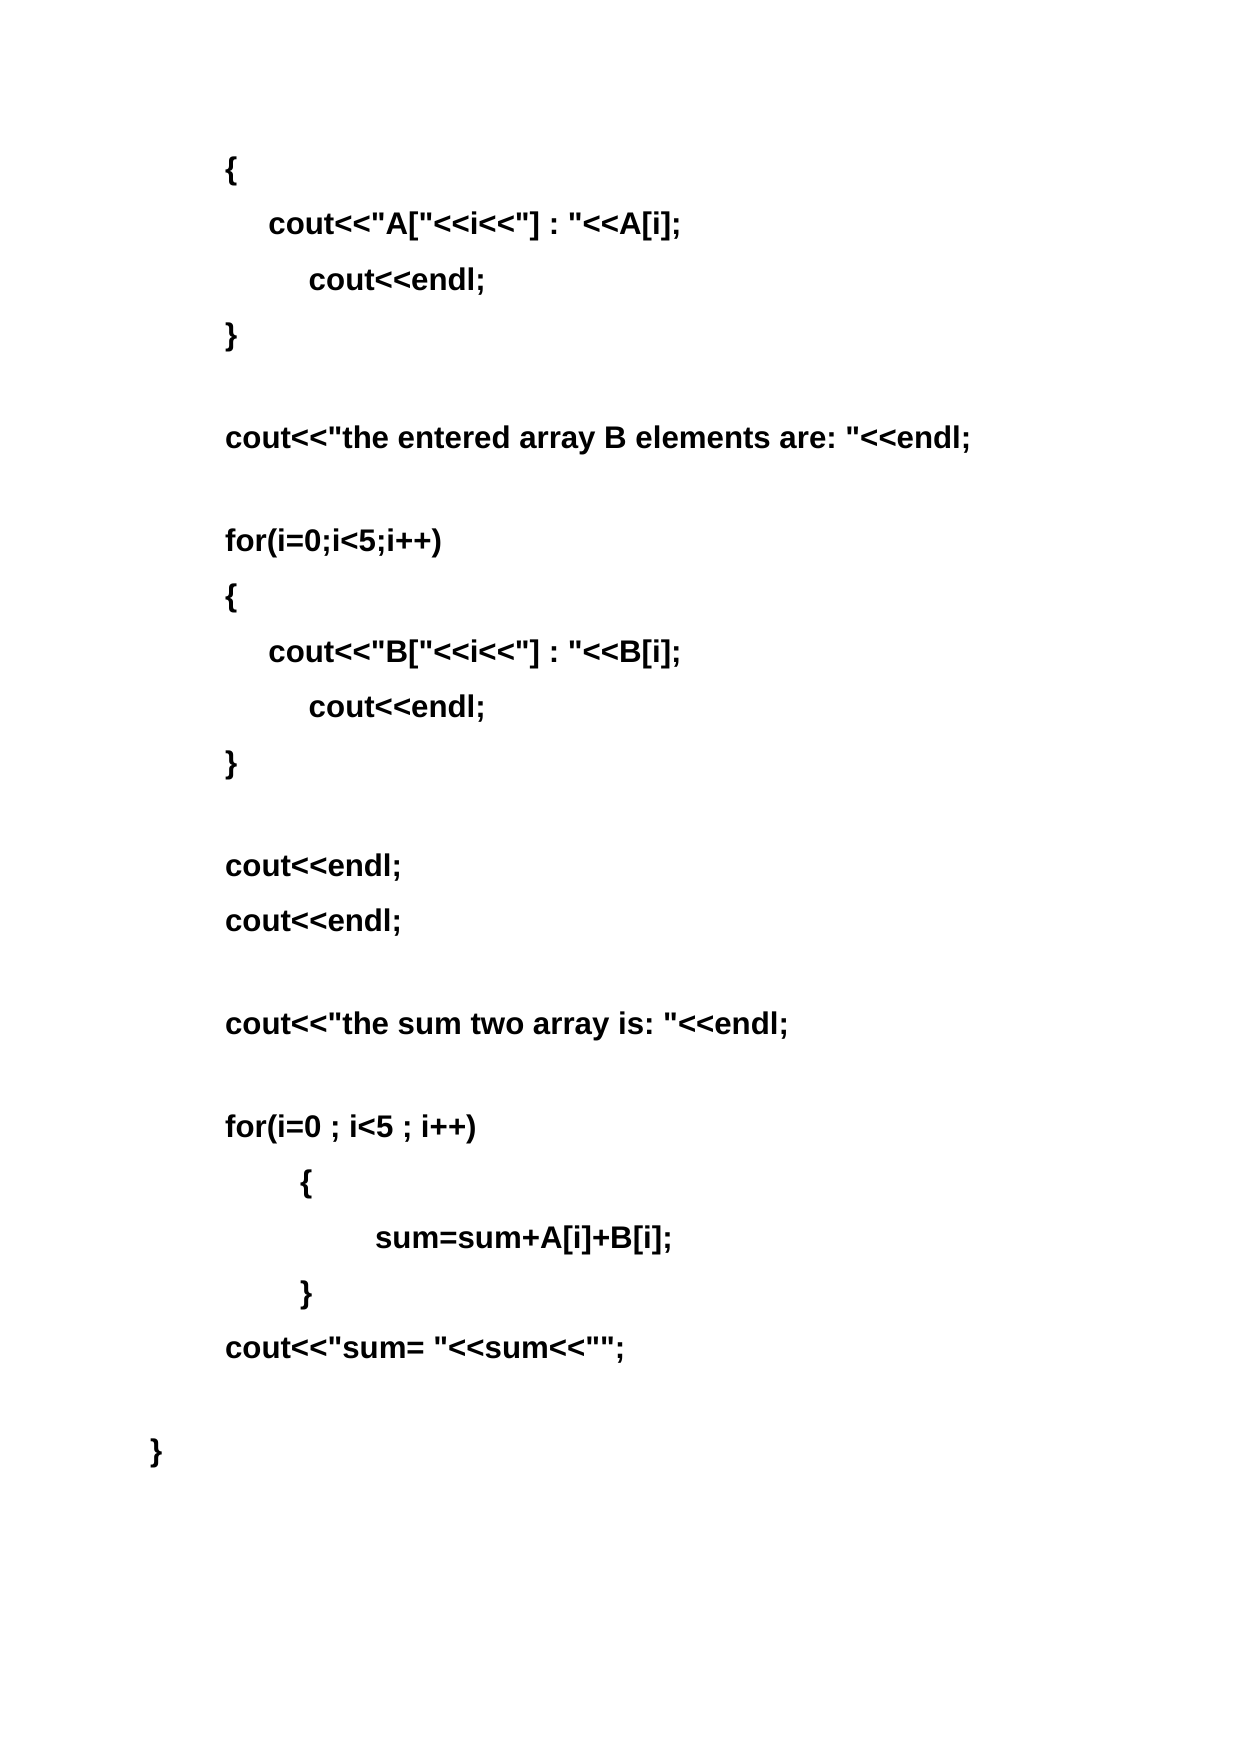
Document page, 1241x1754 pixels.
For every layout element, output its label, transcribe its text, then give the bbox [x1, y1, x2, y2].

text cout<<endl; [150, 902, 1090, 938]
text } [150, 1274, 1090, 1310]
text cout<<"sum= "<<sum<<""; [150, 1329, 1090, 1366]
text cout<<endl; [150, 688, 1090, 724]
text cout<<"B["<<i<<"] : "<<B[i]; [150, 633, 1090, 669]
text cout<<"the sum two array is: "<<endl; [150, 1005, 1090, 1041]
text cout<<"the entered array B elements are: "<<endl; [150, 419, 1090, 455]
text for(i=0 ; i<5 ; i++) [150, 1108, 1090, 1144]
text cout<<endl; [150, 261, 1090, 297]
text cout<<"A["<<i<<"] : "<<A[i]; [150, 205, 1090, 241]
text { [150, 150, 1090, 186]
text { [150, 577, 1090, 613]
text } [150, 744, 1090, 780]
text sum=sum+A[i]+B[i]; [150, 1219, 1090, 1255]
text cout<<endl; [150, 847, 1090, 883]
text } [150, 1432, 1090, 1468]
text { [150, 1163, 1090, 1199]
text for(i=0;i<5;i++) [150, 522, 1090, 558]
text } [150, 316, 1090, 352]
